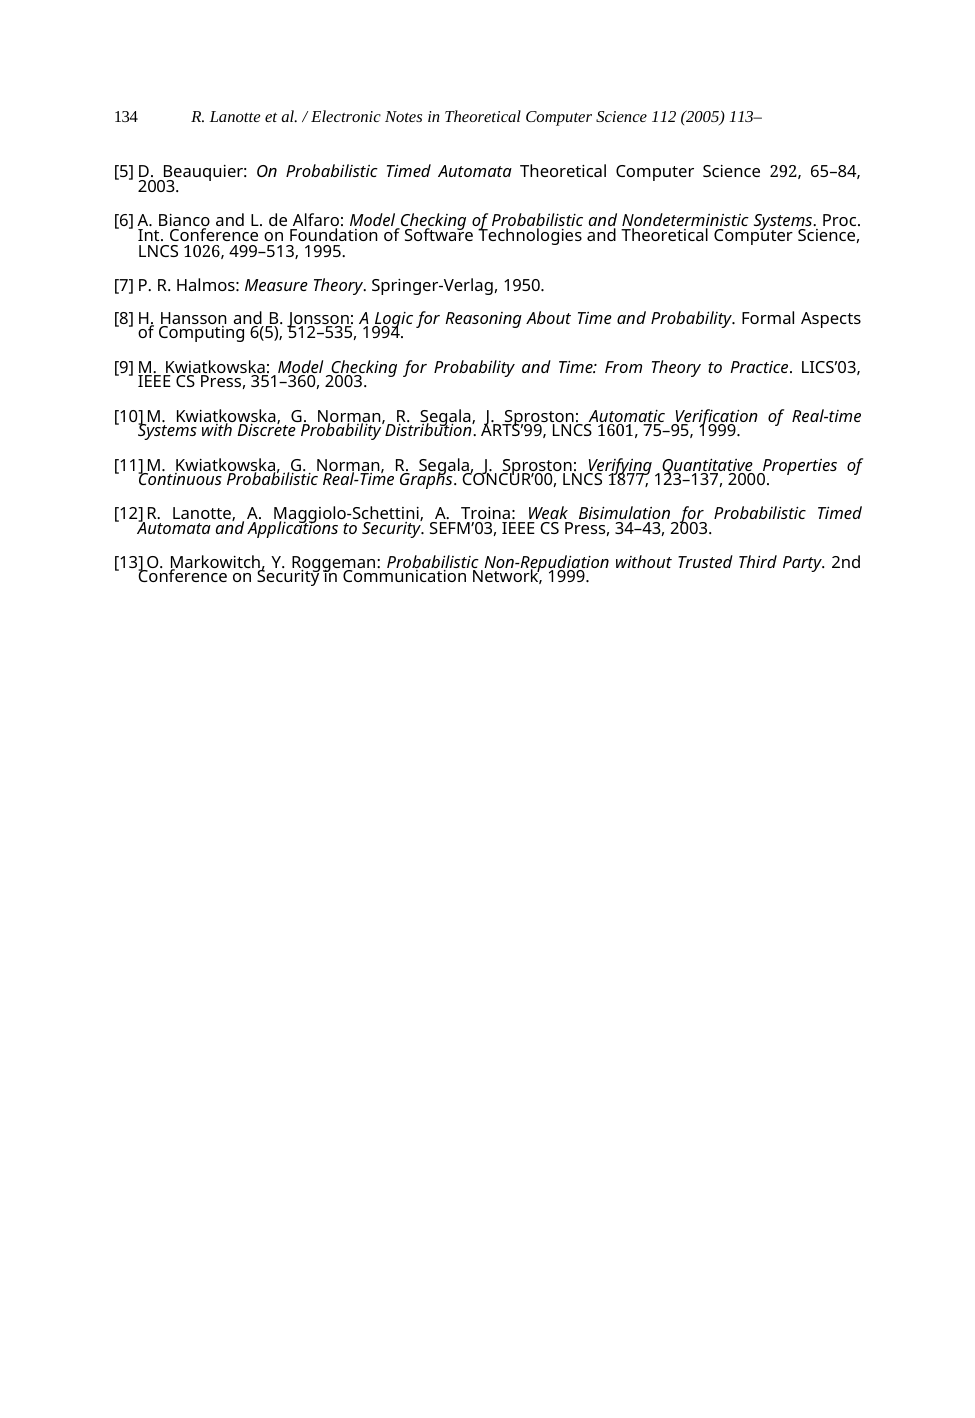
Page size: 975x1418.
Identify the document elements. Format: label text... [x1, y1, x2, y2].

list M. Kwiatkowska, G. Norman, R. Segala, J. Sproston: Verifying Quantitative Properties of Continuous Probabilistic Real-Time Graphs. CONCUR’00, LNCS 1877, 123–137, 2000. [113, 458, 862, 490]
list M. Kwiatkowska: Model Checking for Probability and Time: From Theory to Practice. LICS’03, IEEE CS Press, 351–360, 2003. [113, 361, 861, 392]
list M. Kwiatkowska, G. Norman, R. Segala, J. Sproston: Automatic Veriﬁcation of Real-time Systems with Discrete Probability Distribution. ARTS’99, LNCS 1601, 75–95, 1999. [113, 409, 862, 441]
list A. Bianco and L. de Alfaro: Model Checking of Probabilistic and Nondeterministic Systems. Proc. Int. Conference on Foundation of Software Technologies and Theoretical Computer Science, LNCS 1026, 499–513, 1995. [113, 214, 862, 262]
list H. Hansson and B. Jonsson: A Logic for Reasoning About Time and Probability. Formal Aspects of Computing 6(5), 512–535, 1994. [113, 312, 862, 343]
list O. Markowitch, Y. Roggeman: Probabilistic Non-Repudiation without Trusted Third Party. 2nd Conference on Security in Communication Network, 1999. [113, 556, 862, 588]
list P. R. Halmos: Measure Theory. Springer-Verlag, 1950. [113, 273, 904, 296]
list R. Lanotte, A. Maggiolo-Schettini, A. Troina: Weak Bisimulation for Probabilistic Timed Automata and Applications to Security. SEFM’03, IEEE CS Press, 34–43, 2003. [113, 507, 862, 539]
list D. Beauquier: On Probabilistic Timed Automata Theoretical Computer Science 292, 65–84, 2003. [113, 165, 861, 197]
